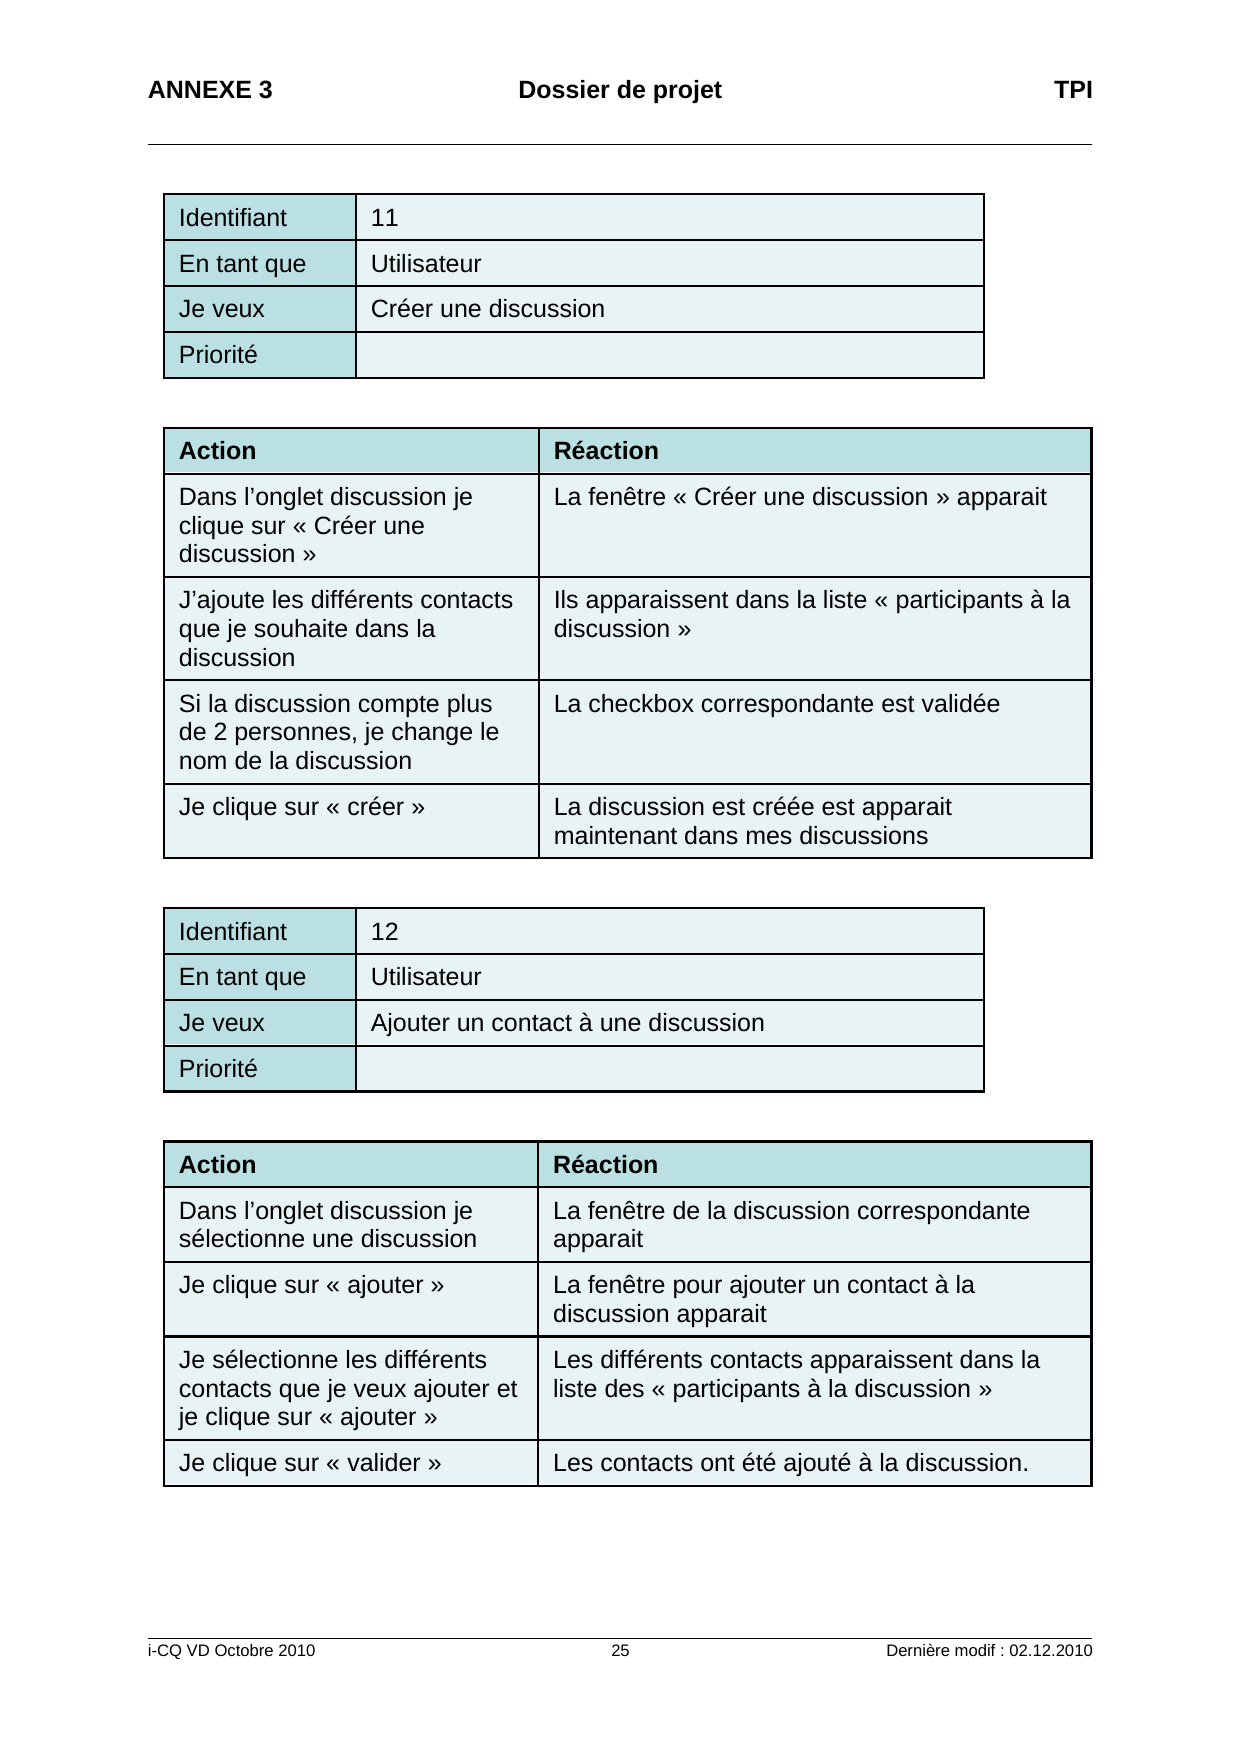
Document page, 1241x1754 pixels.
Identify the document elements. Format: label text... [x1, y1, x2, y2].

table_cell Dans l’onglet discussion je clique sur « Créer une discussion » [165, 475, 538, 576]
table_cell Priorité [165, 333, 355, 377]
table_cell Les contacts ont été ajouté à la discussion. [539, 1441, 1090, 1484]
table_cell J’ajoute les différents contacts que je souhaite dans la discussion [165, 578, 538, 679]
table_cell Utilisateur [357, 241, 983, 285]
table_cell Si la discussion compte plus de 2 personnes, je change le nom de la discussion [165, 681, 538, 782]
table_cell La fenêtre pour ajouter un contact à la discussion apparait [539, 1263, 1090, 1335]
table_cell Dans l’onglet discussion je sélectionne une discussion [165, 1188, 537, 1261]
table_cell En tant que [165, 241, 355, 285]
table_cell Ils apparaissent dans la liste « participants à la discussion » [540, 578, 1090, 679]
table_cell En tant que [165, 955, 355, 999]
table_cell [357, 1047, 983, 1090]
table_cell Je veux [165, 287, 355, 331]
table_cell Créer une discussion [357, 287, 983, 331]
table_cell La discussion est créée est apparait maintenant dans mes discussions [540, 785, 1090, 857]
table_header Réaction [539, 1143, 1090, 1186]
table_cell Je clique sur « valider » [165, 1441, 537, 1484]
table_cell Je clique sur « ajouter » [165, 1263, 537, 1335]
table_cell Utilisateur [357, 955, 983, 999]
table_header Action [165, 429, 538, 472]
table_cell La checkbox correspondante est validée [540, 681, 1090, 782]
table_header Identifiant [165, 195, 355, 239]
table_header 11 [357, 195, 983, 239]
table_cell La fenêtre de la discussion correspondante apparait [539, 1188, 1090, 1261]
table_cell Je clique sur « créer » [165, 785, 538, 857]
table_cell Les différents contacts apparaissent dans la liste des « participants à la discussion » [539, 1338, 1090, 1439]
table_cell Priorité [165, 1047, 355, 1090]
table_header Réaction [540, 429, 1090, 472]
table_header Identifiant [165, 909, 355, 953]
table_header 12 [357, 909, 983, 953]
table_cell Je veux [165, 1001, 355, 1044]
table_header Action [165, 1143, 537, 1186]
table_cell Ajouter un contact à une discussion [357, 1001, 983, 1044]
table_cell La fenêtre « Créer une discussion » apparait [540, 475, 1090, 576]
table_cell [357, 333, 983, 377]
table_cell Je sélectionne les différents contacts que je veux ajouter et je clique sur « ajouter » [165, 1338, 537, 1439]
